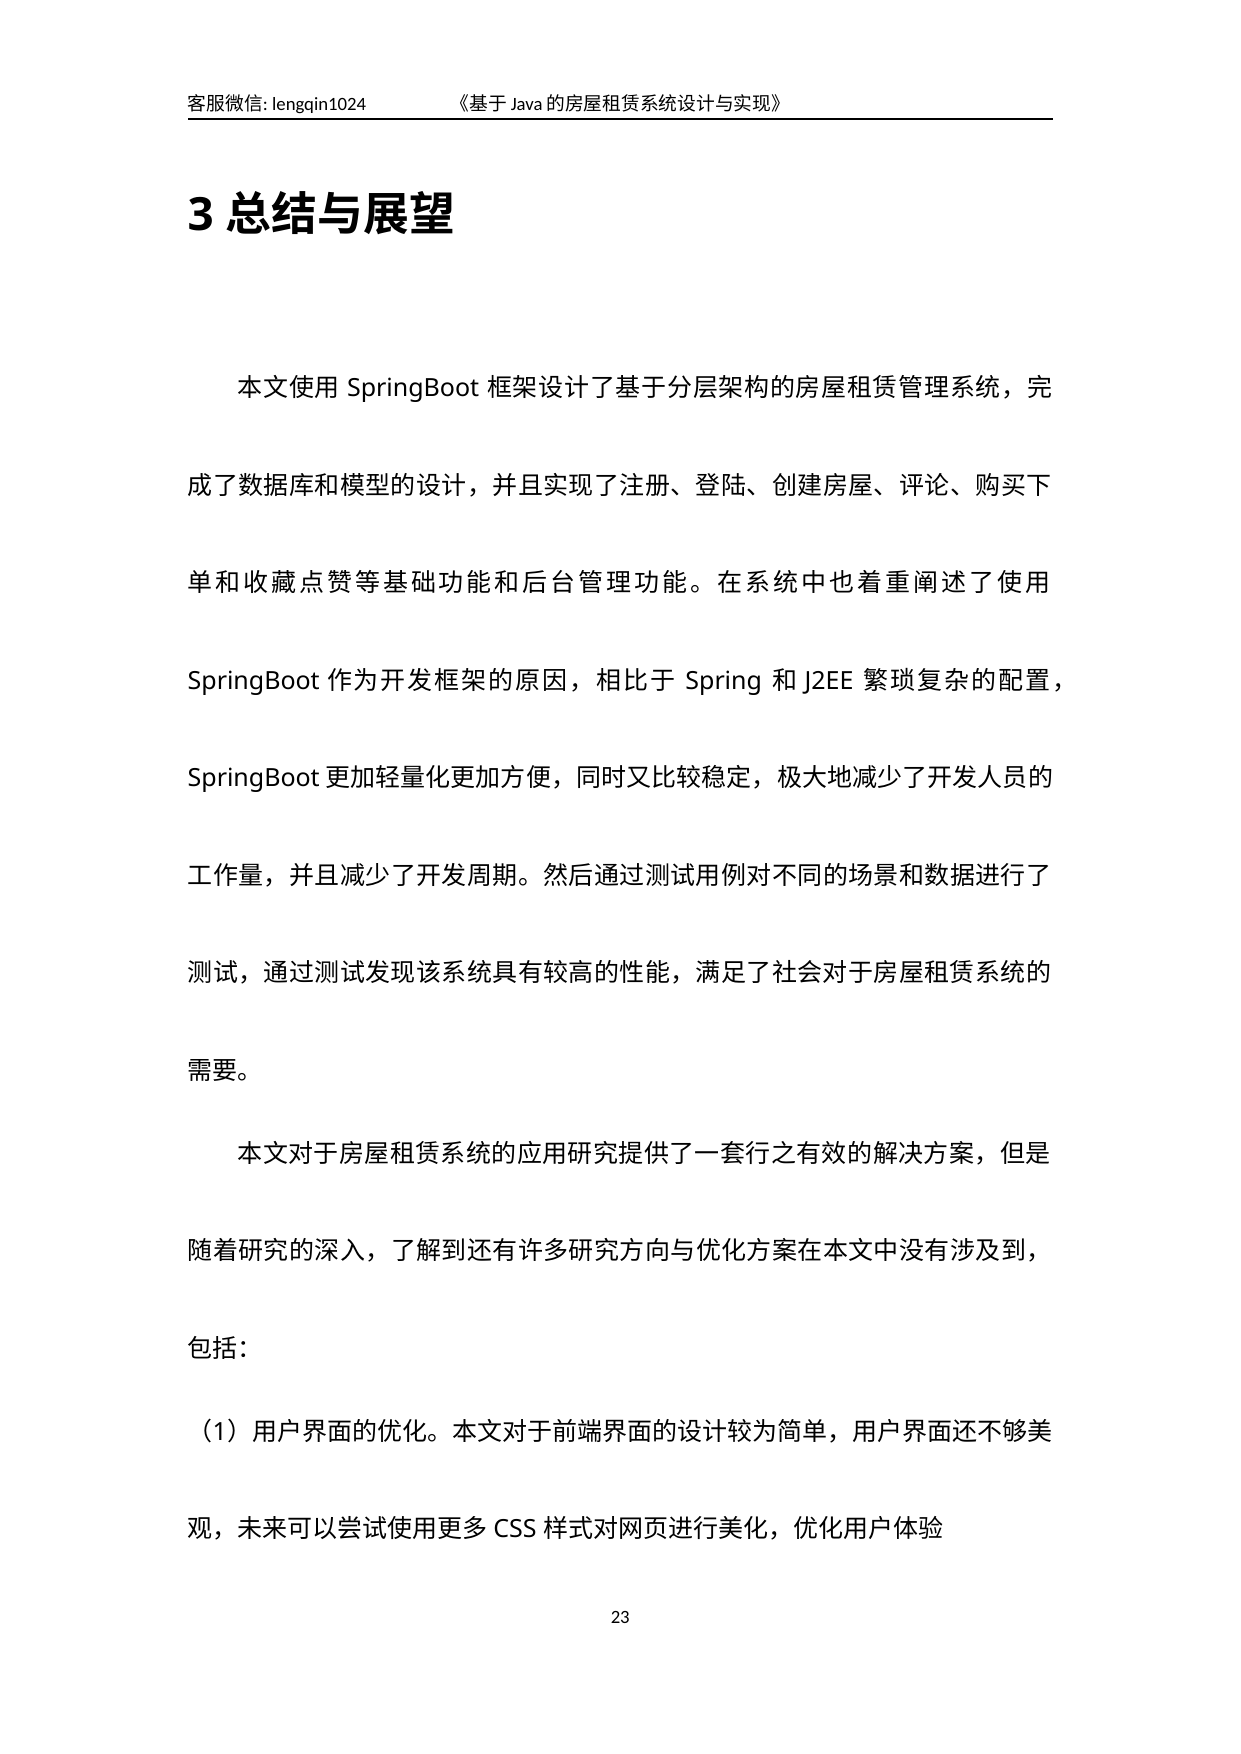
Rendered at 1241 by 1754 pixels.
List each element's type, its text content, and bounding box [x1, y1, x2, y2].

text （1）用户界面的优化。本文对于前端界面的设计较为简单，用户界面还不够美观，未来可以尝试使用更多 CSS 样式对网页进行美化，优化用户体验 [187, 1397, 1053, 1559]
text 本文使用 SpringBoot 框架设计了基于分层架构的房屋租赁管理系统，完成了数据库和模型的设计，并且实现了注册、登陆、创建房屋、评论、购买下单和收藏点赞等基础功能和后台管理功能。在系统中也着重阐述了使用 SpringBoot作为开发框架的原因，相比于 Spring 和J2EE 繁琐复杂的配置，SpringBoot更加轻量化更加方便，同时又比较稳定，极大地减少了开发人员的工作量，并且减少了开发周期。然后通过测试用例对不同的场景和数据进行了测试，通过测试发现该系统具有较高的性能，满足了社会对于房屋租赁系统的需要。 [187, 353, 1053, 1101]
subtitle 总结与展望 [187, 162, 1053, 259]
text 本文对于房屋租赁系统的应用研究提供了一套行之有效的解决方案，但是随着研究的深入，了解到还有许多研究方向与优化方案在本文中没有涉及到，包括： [187, 1119, 1053, 1379]
